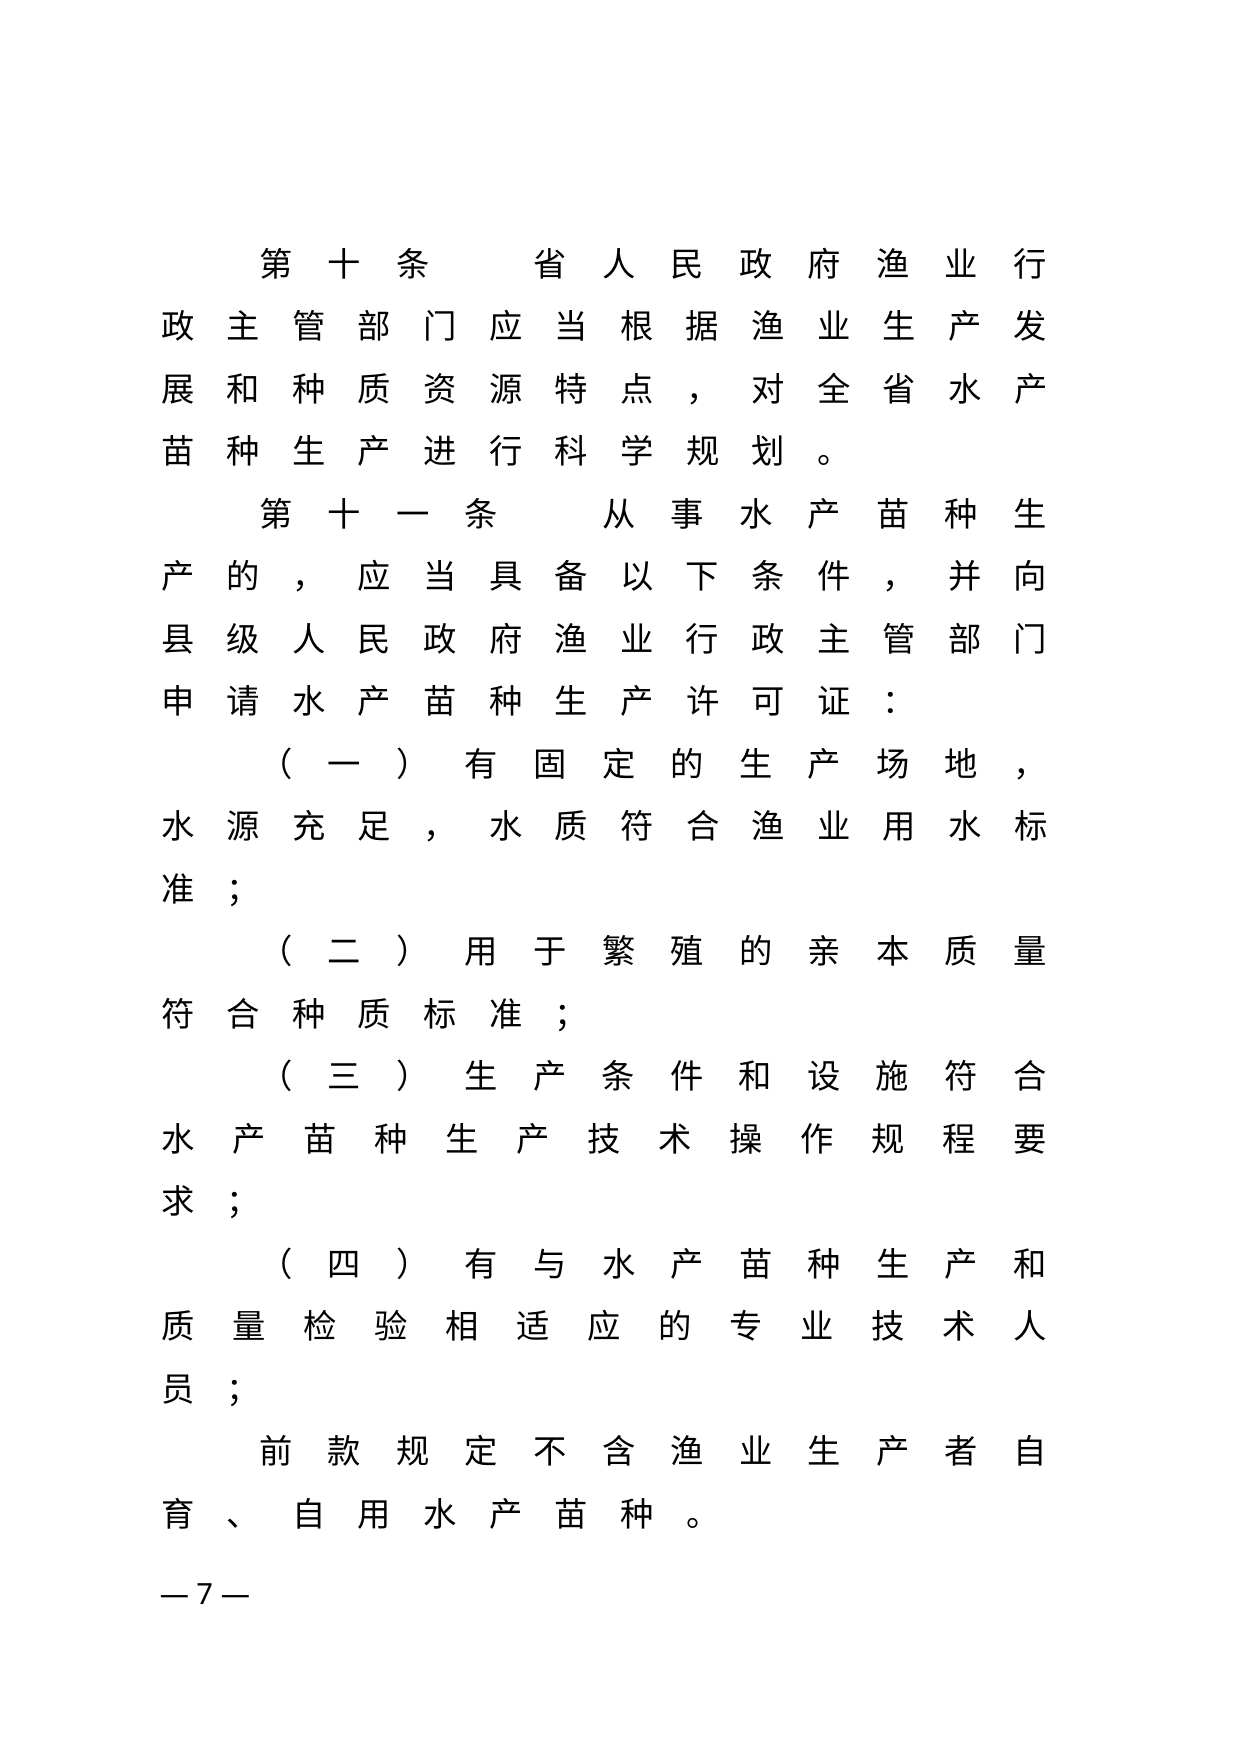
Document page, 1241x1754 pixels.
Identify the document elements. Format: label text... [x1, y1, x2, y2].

text 前款规定不含渔业生产者自育、自用水产苗种。 [161, 1418, 1079, 1543]
text 第十条 省人民政府渔业行政主管部门应当根据渔业生产发展和种质资源特点，对全省水产苗种生产进行科学规划。 [161, 231, 1079, 481]
text 第十一条 从事水产苗种生产的，应当具备以下条件，并向县级人民政府渔业行政主管部门申请水产苗种生产许可证： [161, 481, 1079, 731]
text （四）有与水产苗种生产和质量检验相适应的专业技术人员； [161, 1231, 1079, 1418]
text （三）生产条件和设施符合水产苗种生产技术操作规程要求； [161, 1043, 1079, 1231]
text （二）用于繁殖的亲本质量符合种质标准； [161, 918, 1079, 1043]
text （一）有固定的生产场地，水源充足，水质符合渔业用水标准； [161, 731, 1079, 918]
